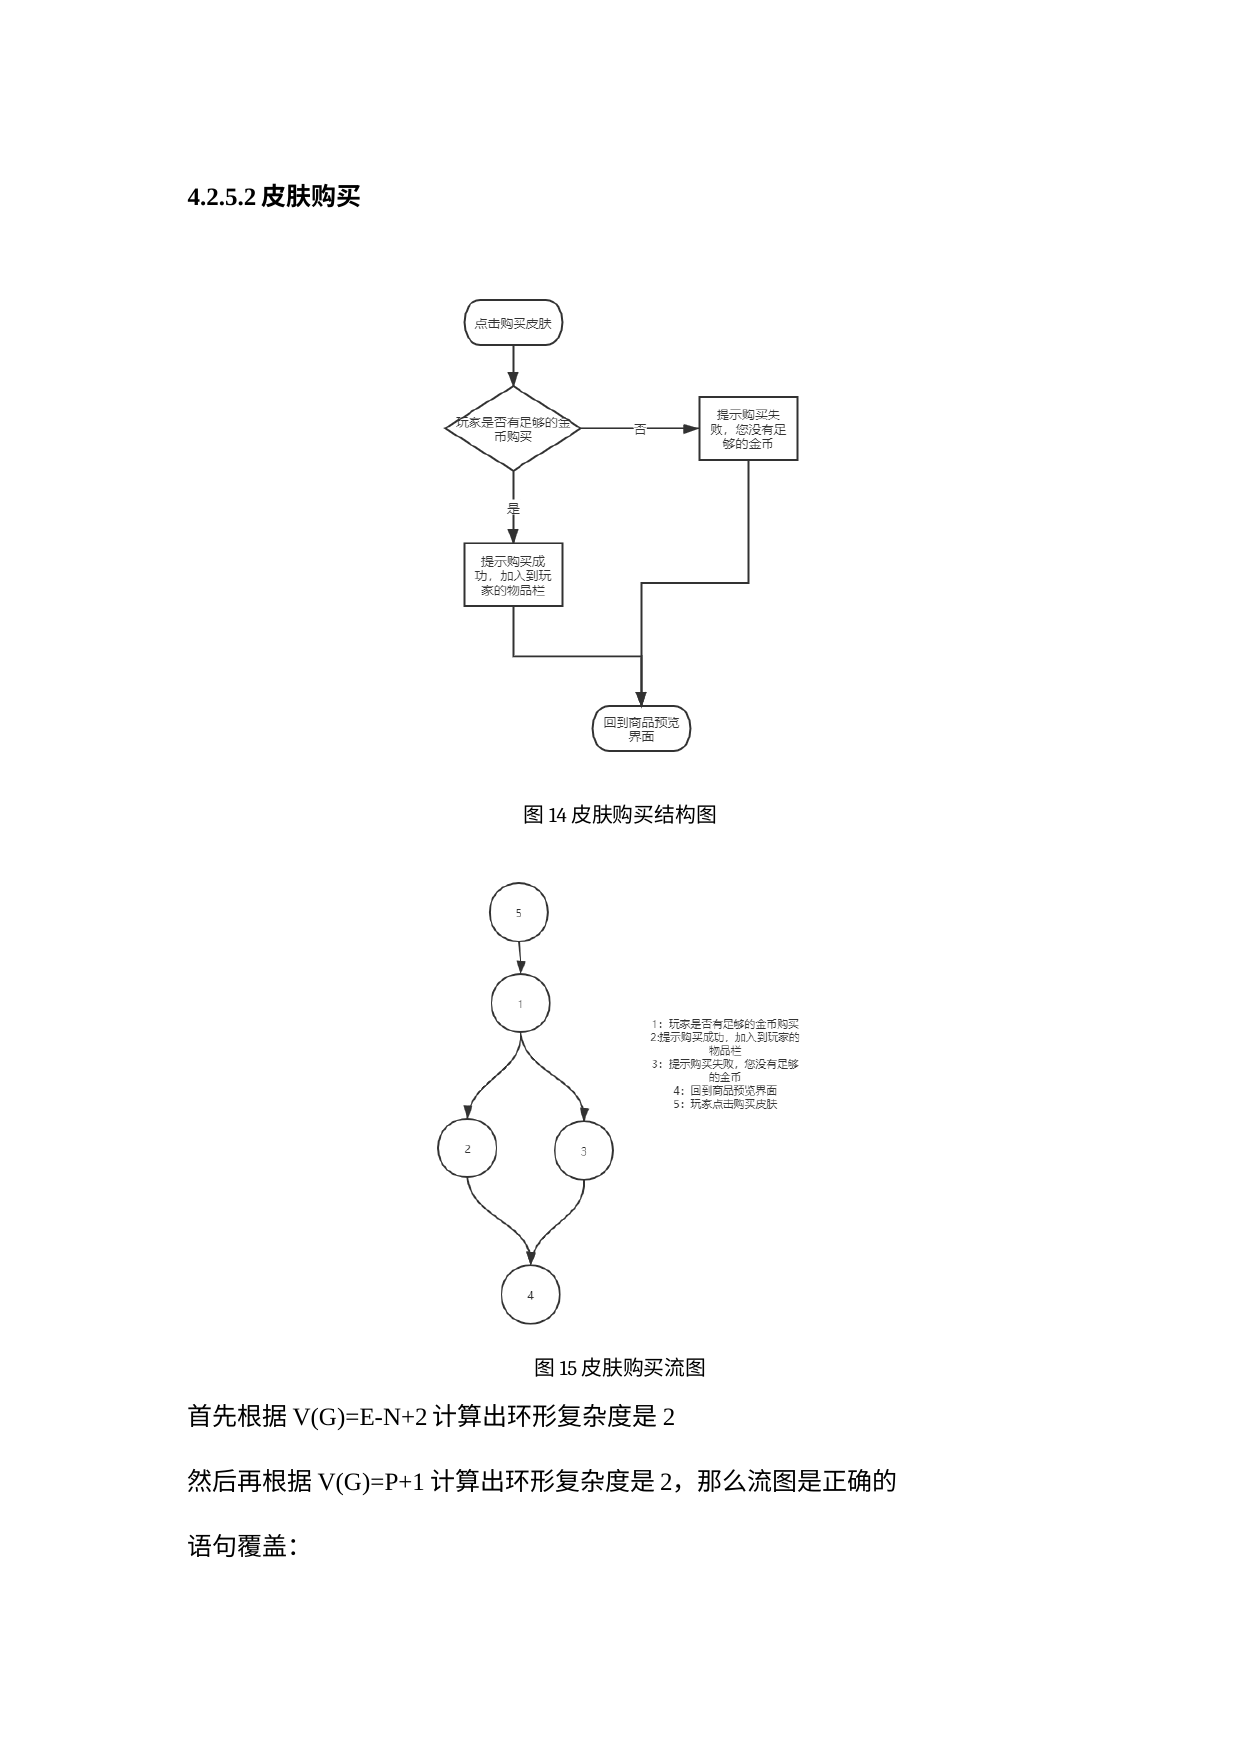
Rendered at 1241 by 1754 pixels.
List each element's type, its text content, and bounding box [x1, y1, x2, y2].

subtitle 4.2.5.2皮肤购买 [187, 162, 1053, 227]
text 图 14皮肤购买结构图 [187, 797, 1053, 830]
text 语句覆盖： [187, 1512, 1053, 1577]
text 然后再根据V(G)=P+1计算出环形复杂度是2，那么流图是正确的 [187, 1447, 1053, 1512]
text 首先根据V(G)=E-N+2计算出环形复杂度是2 [187, 1382, 1053, 1447]
text 图 15皮肤购买流图 [187, 1350, 1053, 1382]
picture [420, 277, 820, 773]
picture [417, 862, 823, 1344]
